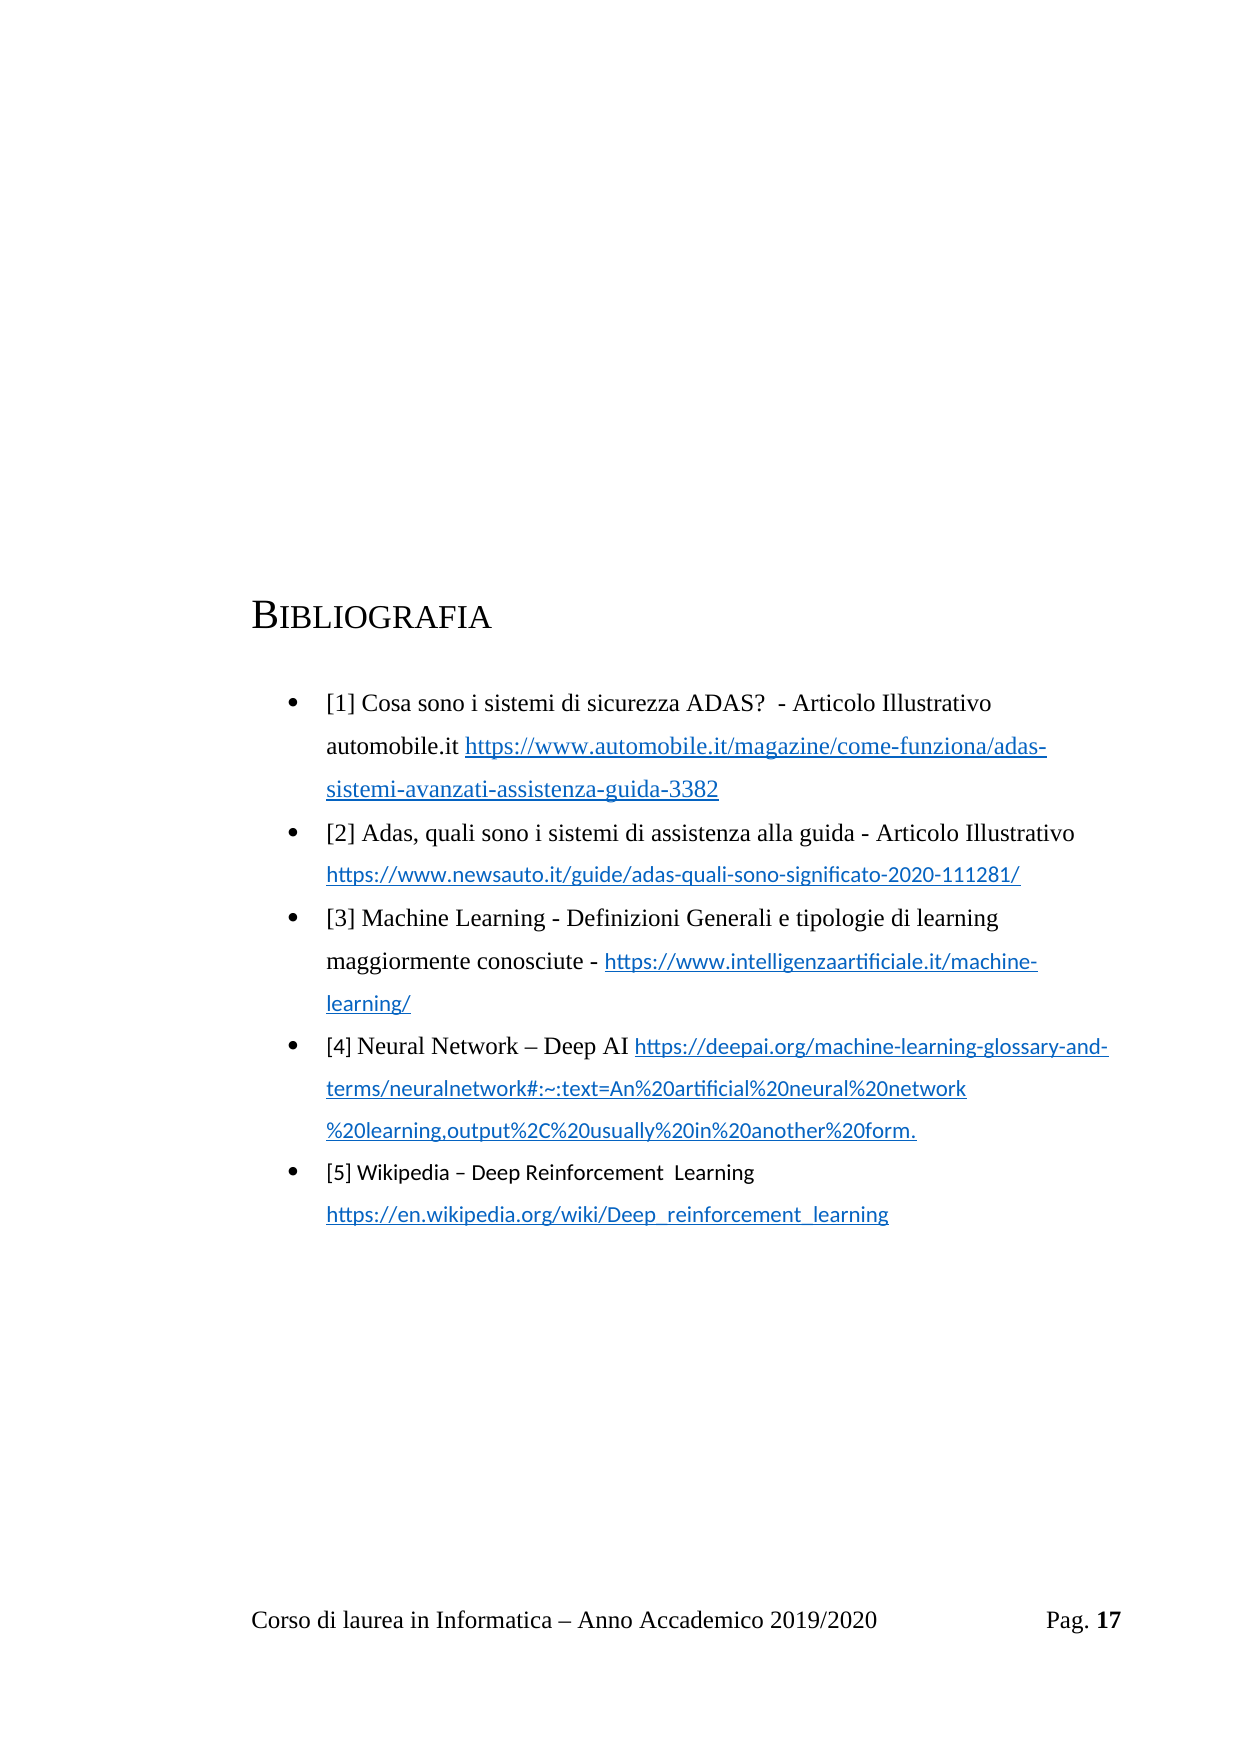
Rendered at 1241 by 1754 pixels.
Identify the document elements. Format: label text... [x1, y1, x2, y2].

list [1] Cosa sono i sistemi di sicurezza ADAS? - Articolo Illustrativo automobile.it https://www.automobile.it/magazine/come-funziona/adas-sistemi-avanzati-assistenza-guida-3382 [288, 688, 1122, 803]
list [2] Adas, quali sono i sistemi di assistenza alla guida - Articolo Illustrativo https://www.newsauto.it/guide/adas-quali-sono-significato-2020-111281/ [288, 818, 1122, 889]
list [4] Neural Network – Deep AI https://deepai.org/machine-learning-glossary-and-terms/neuralnetwork#:~:text=An%20artificial%20neural%20network%20learning,output%2C%20usually%20in%20another%20form. [288, 1031, 1122, 1144]
subtitle Bibliografia [251, 590, 1122, 638]
list [3] Machine Learning - Definizioni Generali e tipologie di learning maggiormente conosciute - https://www.intelligenzaartificiale.it/machine-learning/ [288, 903, 1122, 1017]
list [5] Wikipedia – Deep Reinforcement Learning https://en.wikipedia.org/wiki/Deep_reinforcement_learning [288, 1158, 1122, 1228]
